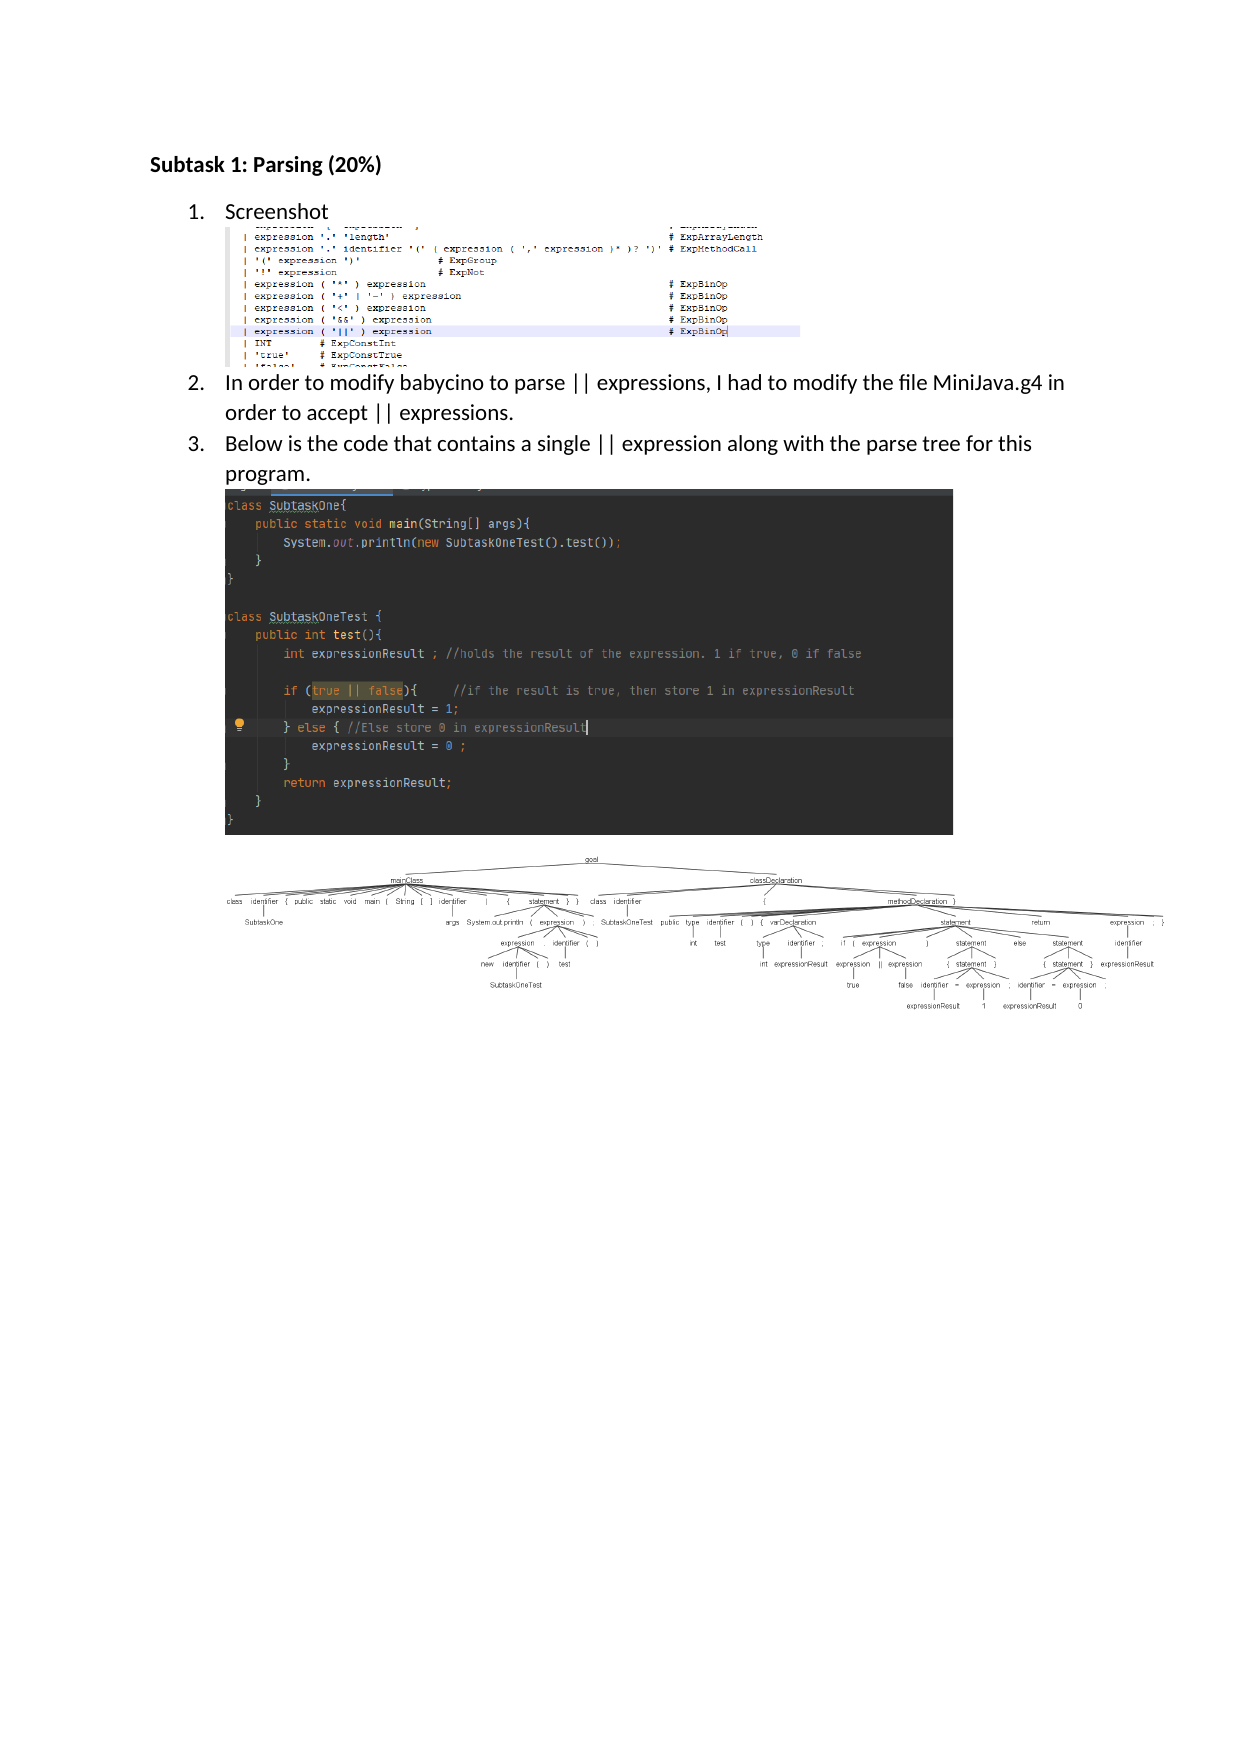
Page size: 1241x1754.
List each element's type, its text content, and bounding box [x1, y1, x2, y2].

picture [225, 853, 1166, 1040]
list Below is the code that contains a single || expression along with the parse tree for this program. [187, 429, 1090, 487]
list In order to modify babycino to parse || expressions, I had to modify the file MiniJava.g4 in order to accept || expressions. [187, 368, 1090, 427]
picture [225, 227, 800, 367]
list Screenshot [187, 197, 1090, 225]
text Subtask 1: Parsing (20%) [150, 150, 1090, 178]
picture [225, 489, 954, 835]
